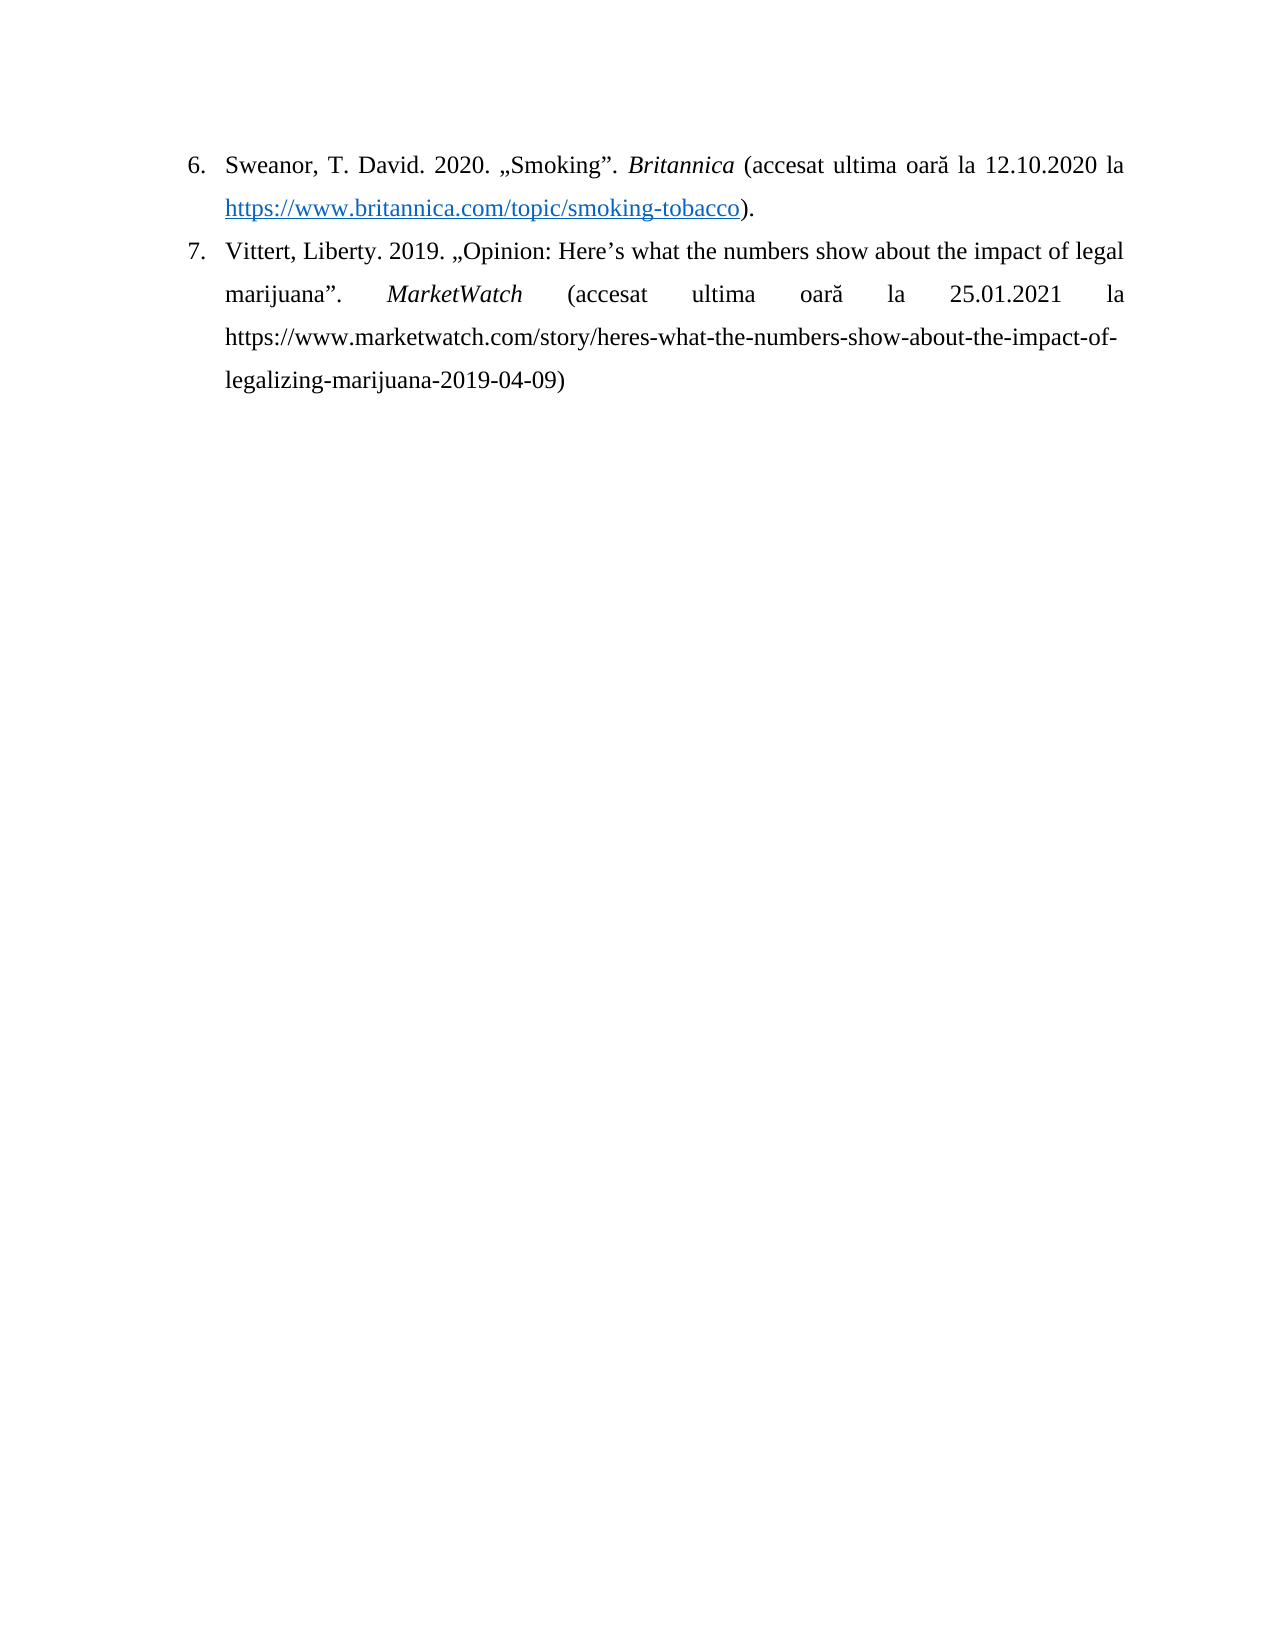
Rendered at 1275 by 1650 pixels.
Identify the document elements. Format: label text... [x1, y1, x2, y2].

list Sweanor, T. David. 2020. „Smoking”. Britannica (accesat ultima oară la 12.10.2020 la https://www.britannica.com/topic/smoking-tobacco). [187, 150, 1125, 222]
list Vittert, Liberty. 2019. „Opinion: Here’s what the numbers show about the impact of legal marijuana”. MarketWatch (accesat ultima oară la 25.01.2021 la https://www.marketwatch.com/story/heres-what-the-numbers-show-about-the-impact-of-legalizing-marijuana-2019-04-09) [187, 236, 1125, 394]
